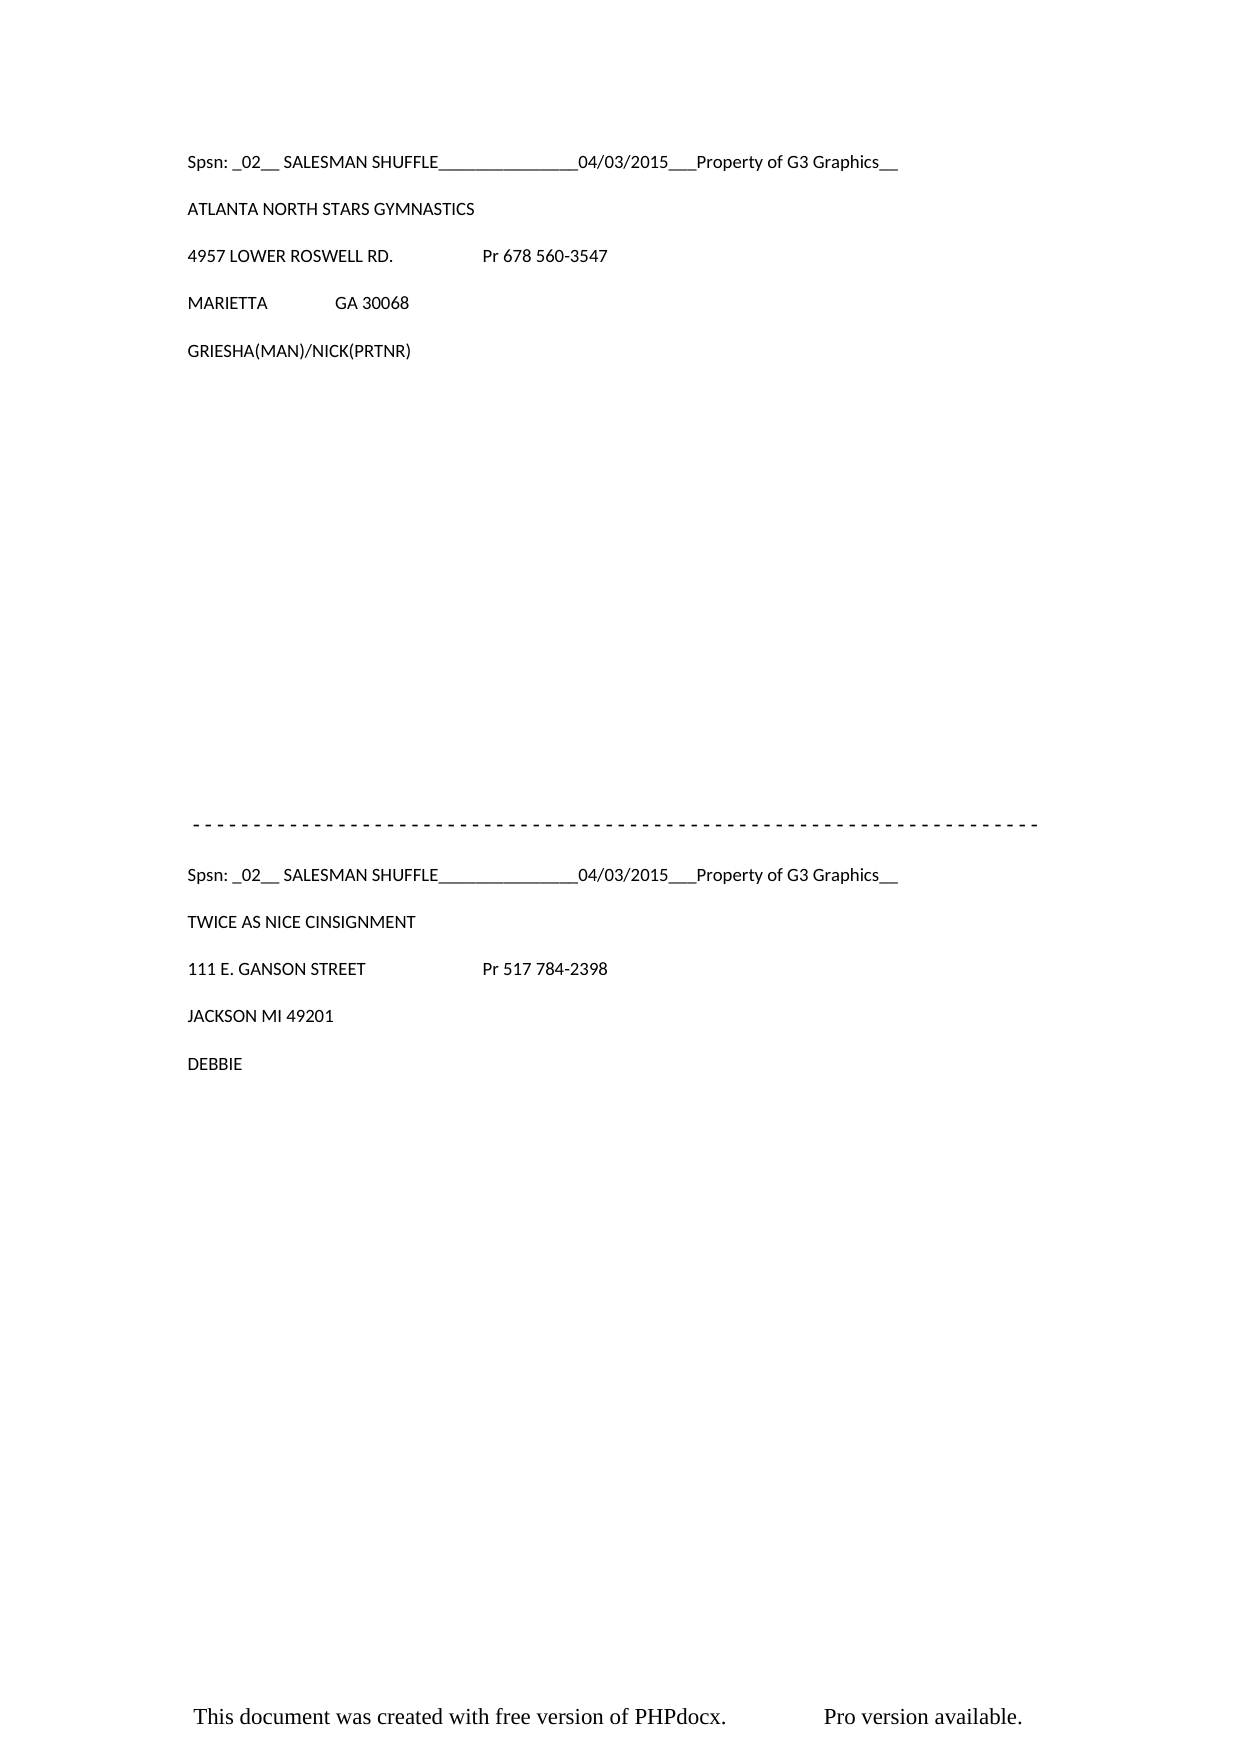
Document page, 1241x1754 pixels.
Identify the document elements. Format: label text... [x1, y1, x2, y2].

text GRIESHA(MAN)/NICK(PRTNR) [187, 339, 1053, 362]
text TWICE AS NICE CINSIGNMENT [187, 910, 1053, 933]
text JACKSON MI 49201 [187, 1005, 1053, 1028]
text 4957 LOWER ROSWELL RD. Pr 678 560-3547 [187, 244, 1053, 267]
text ATLANTA NORTH STARS GYMNASTICS [187, 197, 1053, 220]
text MARIETTA GA 30068 [187, 292, 1053, 314]
text - - - - - - - - - - - - - - - - - - - - - - - - - - - - - - - - - - - - - - - - - - - - - - - - - - - - - - - - - - - - - - - - - - - - - - [187, 810, 1053, 838]
text Spsn: _02__ SALESMAN SHUFFLE_______________04/03/2015___Property of G3 Graphics__ [187, 863, 1053, 886]
text DEBBIE [187, 1052, 1053, 1075]
text 111 E. GANSON STREET Pr 517 784-2398 [187, 957, 1053, 980]
text Spsn: _02__ SALESMAN SHUFFLE_______________04/03/2015___Property of G3 Graphics__ [187, 150, 1053, 173]
